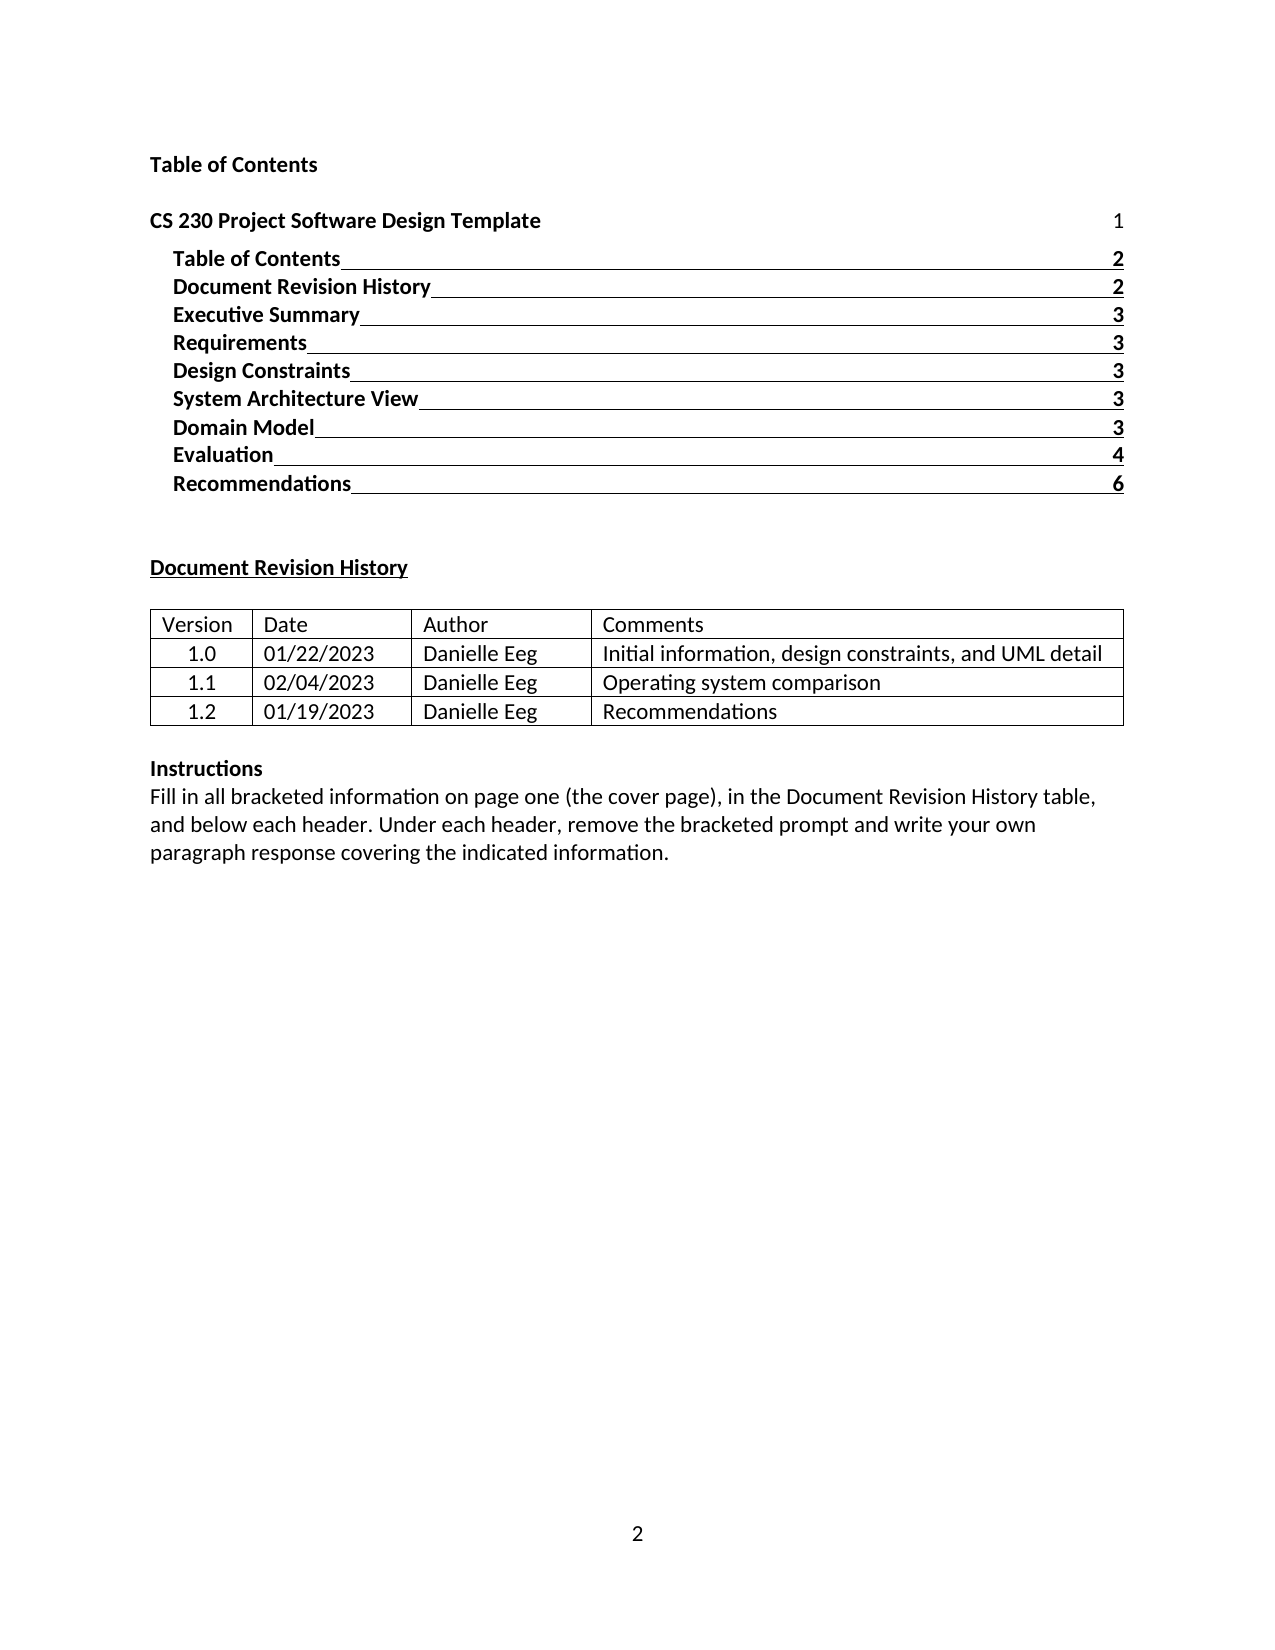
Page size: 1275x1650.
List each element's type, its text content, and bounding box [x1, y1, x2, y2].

table_header Comments [592, 610, 1123, 638]
table_header Author [412, 610, 591, 638]
table_cell 02/04/2023 [253, 668, 411, 696]
text Instructions [150, 754, 1125, 782]
text Fill in all bracketed information on page one (the cover page), in the Document Revision History table, and below each header. Under each header, remove the bracketed prompt and write your own paragraph response covering the indicated information. [150, 782, 1125, 866]
table_cell Danielle Eeg [412, 639, 591, 667]
table_cell 01/19/2023 [253, 697, 411, 725]
table_cell Danielle Eeg [412, 668, 591, 696]
table_cell Danielle Eeg [412, 697, 591, 725]
table_cell 01/22/2023 [253, 639, 411, 667]
table_cell 1.1 [151, 668, 252, 696]
table_header Version [151, 610, 252, 638]
table_cell Initial information, design constraints, and UML detail [592, 639, 1123, 667]
table_header Date [253, 610, 411, 638]
subtitle Table of Contents [150, 150, 1125, 178]
table_cell Recommendations [592, 697, 1123, 725]
table_cell 1.2 [151, 697, 252, 725]
subtitle Document Revision History [150, 553, 1125, 581]
table_cell 1.0 [151, 639, 252, 667]
table_cell Operating system comparison [592, 668, 1123, 696]
